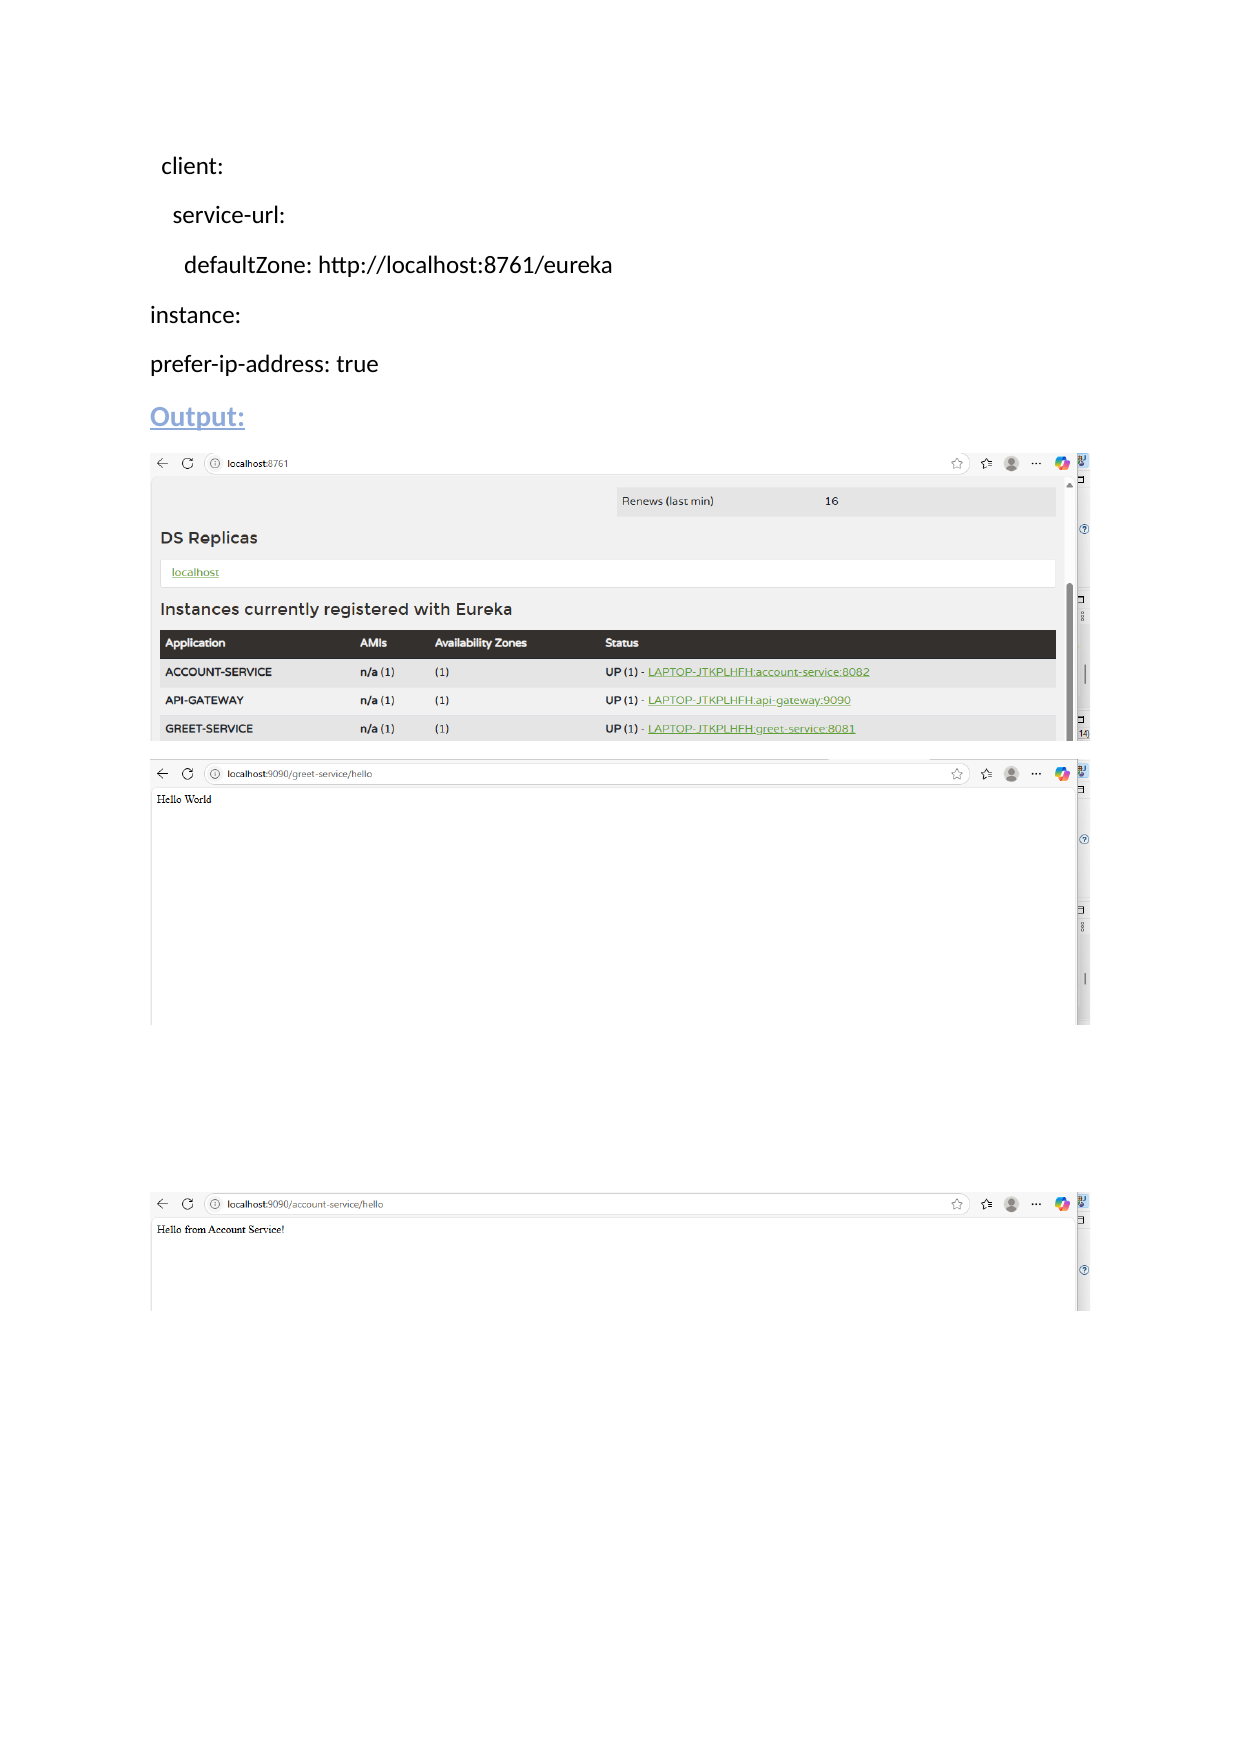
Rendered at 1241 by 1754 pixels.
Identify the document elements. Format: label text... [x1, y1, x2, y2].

picture [150, 453, 1091, 741]
picture [150, 1192, 1091, 1311]
text Output: [150, 398, 1090, 433]
text defaultZone: http://localhost:8761/eureka [150, 249, 1090, 280]
text client: [150, 150, 1090, 181]
text instance: [150, 299, 1090, 329]
text service-url: [150, 199, 1090, 230]
text prefer-ip-address: true [150, 348, 1090, 379]
picture [150, 759, 1091, 1025]
